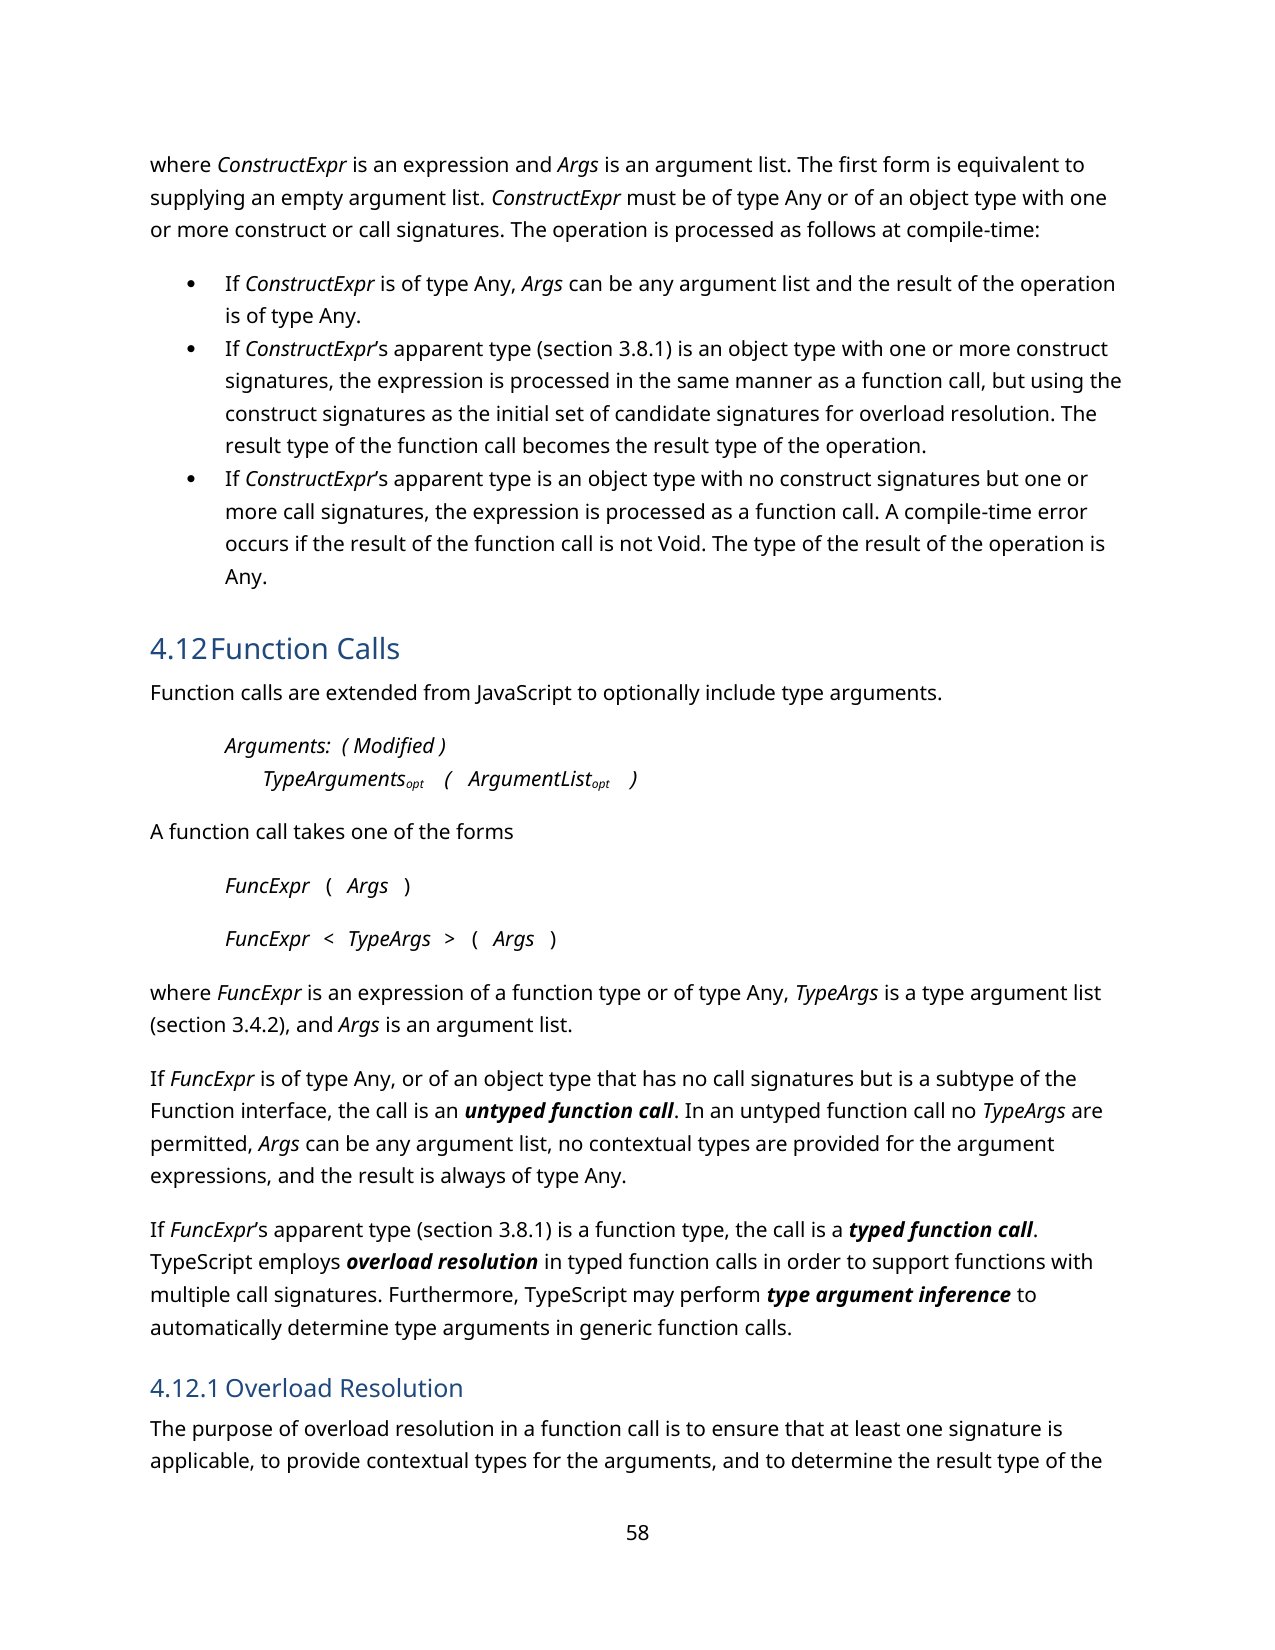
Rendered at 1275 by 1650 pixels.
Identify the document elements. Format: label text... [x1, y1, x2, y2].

text where ConstructExpr is an expression and Args is an argument list. The first form is equivalent to supplying an empty argument list. ConstructExpr must be of type Any or of an object type with one or more construct or call signatures. The operation is processed as follows at compile-time: [150, 150, 1125, 244]
subtitle Function Calls [150, 628, 1125, 668]
subtitle Overload Resolution [150, 1370, 1125, 1404]
text If FuncExpr’s apparent type (section 3.8.1) is a function type, the call is a typed function call. TypeScript employs overload resolution in typed function calls in order to support functions with multiple call signatures. Furthermore, TypeScript may perform type argument inference to automatically determine type arguments in generic function calls. [150, 1215, 1125, 1341]
text Arguments: ( Modified ) TypeArgumentsopt ( ArgumentListopt ) [225, 731, 1125, 792]
text FuncExpr < TypeArgs > ( Args ) [225, 924, 1125, 953]
list If ConstructExpr’s apparent type is an object type with no construct signatures but one or more call signatures, the expression is processed as a function call. A compile-time error occurs if the result of the function call is not Void. The type of the result of the operation is Any. [187, 464, 1125, 591]
list If ConstructExpr’s apparent type (section 3.8.1) is an object type with one or more construct signatures, the expression is processed in the same manner as a function call, but using the construct signatures as the initial set of candidate signatures for overload resolution. The result type of the function call becomes the result type of the operation. [187, 334, 1125, 460]
list If ConstructExpr is of type Any, Args can be any argument list and the result of the operation is of type Any. [187, 269, 1125, 330]
text where FuncExpr is an expression of a function type or of type Any, TypeArgs is a type argument list (section 3.4.2), and Args is an argument list. [150, 978, 1125, 1039]
text A function call takes one of the forms [150, 817, 1125, 846]
text FuncExpr ( Args ) [225, 871, 1125, 899]
text If FuncExpr is of type Any, or of an object type that has no call signatures but is a subtype of the Function interface, the call is an untyped function call. In an untyped function call no TypeArgs are permitted, Args can be any argument list, no contextual types are provided for the argument expressions, and the result is always of type Any. [150, 1064, 1125, 1190]
text Function calls are extended from JavaScript to optionally include type arguments. [150, 678, 1125, 706]
